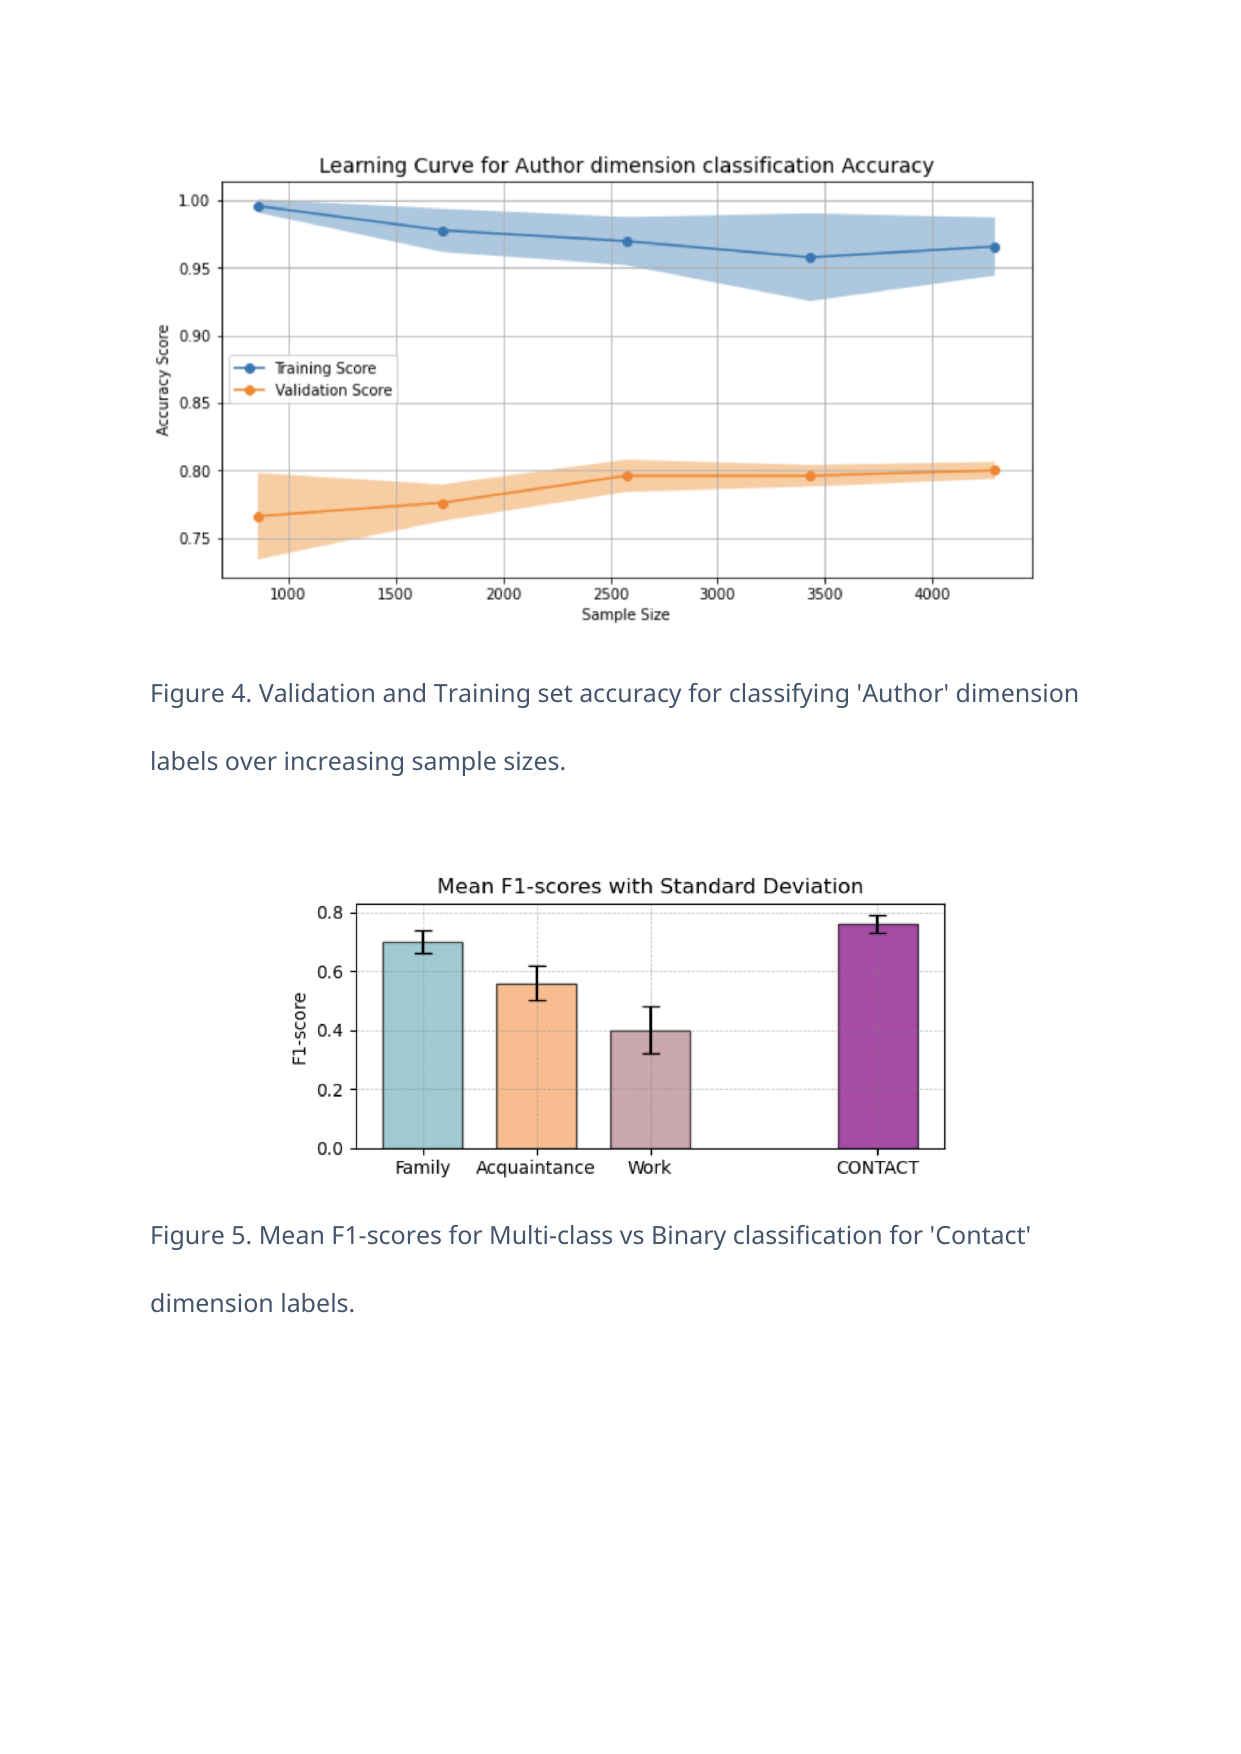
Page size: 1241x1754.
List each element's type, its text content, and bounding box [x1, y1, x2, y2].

text Figure 4. Validation and Training set accuracy for classifying 'Author' dimension labels over increasing sample sizes. [150, 675, 1090, 777]
picture [286, 869, 954, 1181]
text Figure 5. Mean F1-scores for Multi-class vs Binary classification for 'Contact' dimension labels. [150, 1217, 1090, 1363]
picture [150, 150, 1043, 639]
